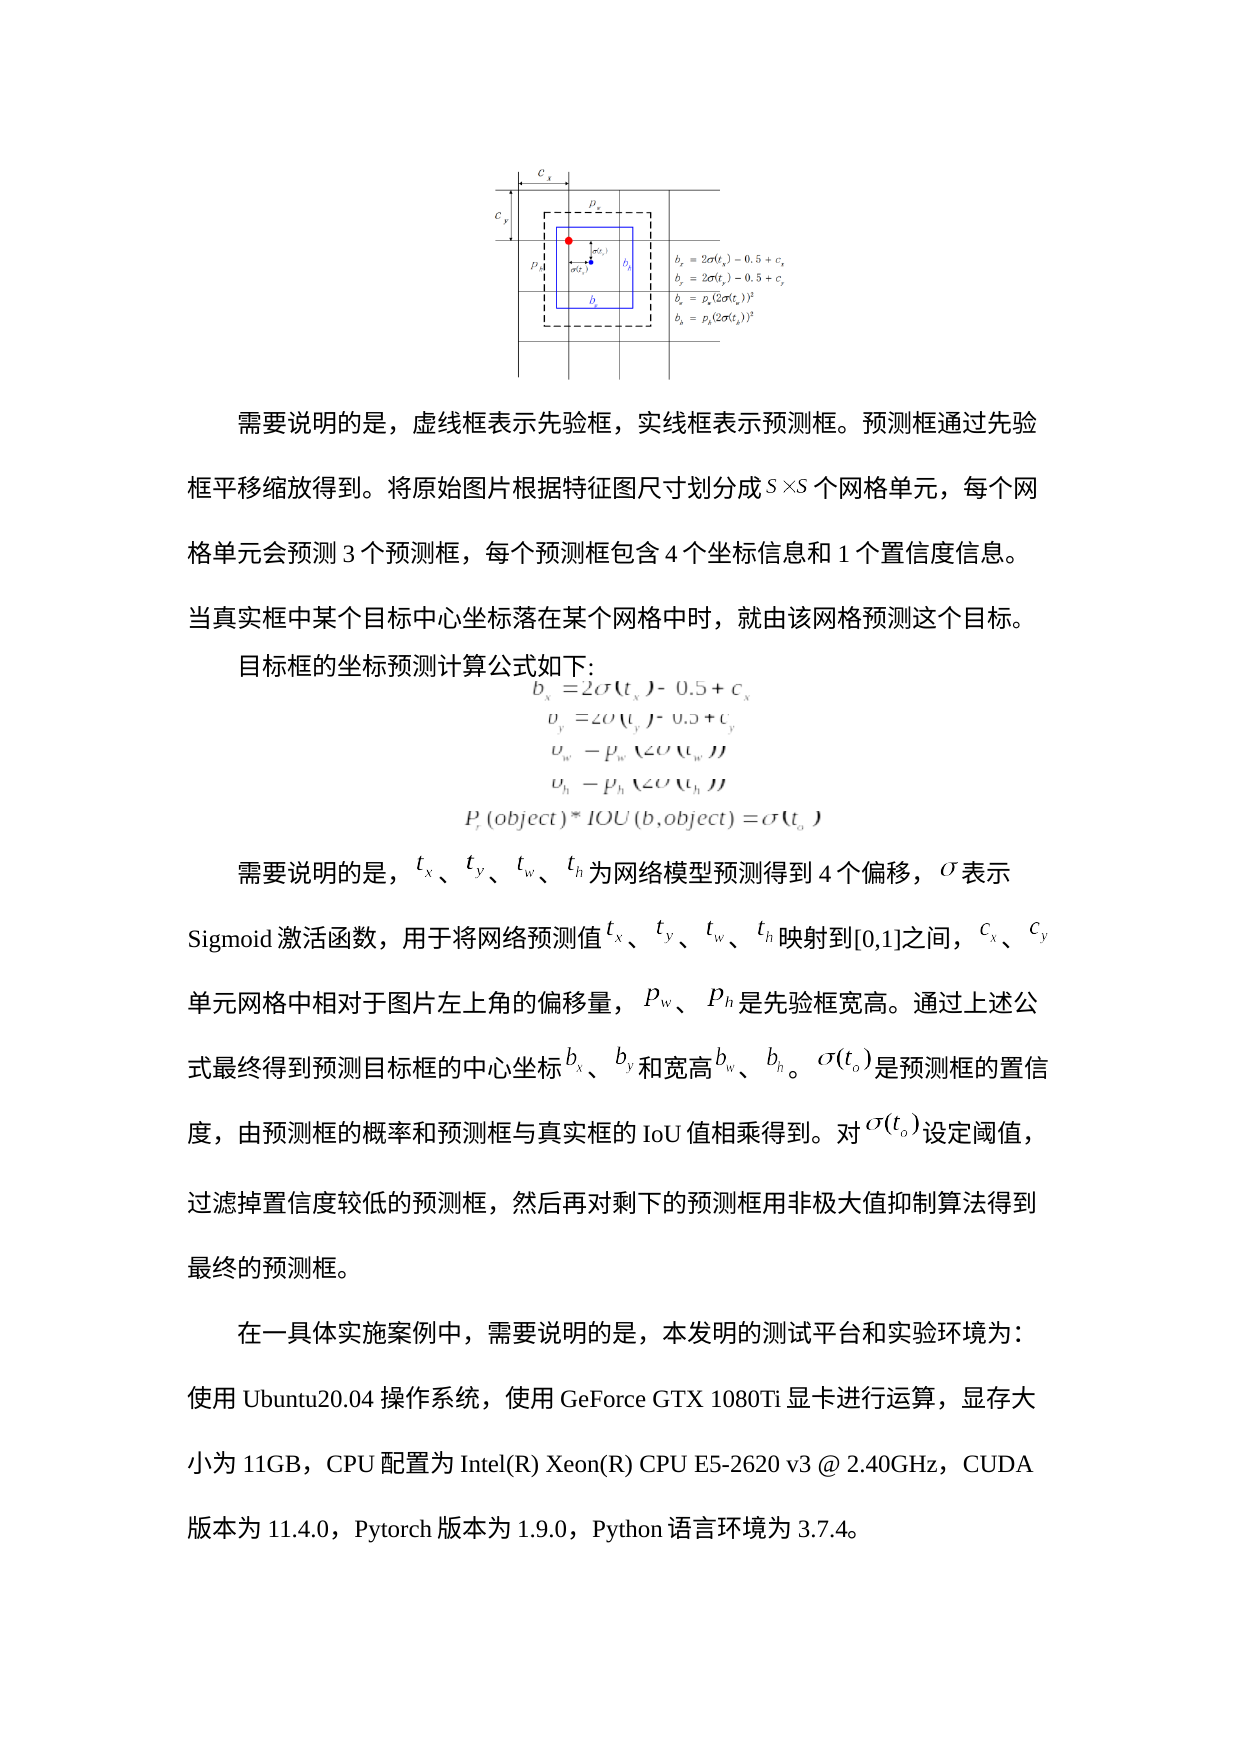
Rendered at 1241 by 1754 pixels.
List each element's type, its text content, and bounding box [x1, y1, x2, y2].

text 需要说明的是，虚线框表示先验框，实线框表示预测框。预测框通过先验框平移缩放得到。将原始图片根据特征图尺寸划分成个网格单元，每个网格单元会预测3个预测框，每个预测框包含4个坐标信息和1个置信度信息。当真实框中某个目标中心坐标落在某个网格中时，就由该网格预测这个目标。 [187, 389, 1053, 649]
text 需要说明的是，、、、为网络模型预测得到4个偏移，表示Sigmoid激活函数，用于将网络预测值、、、映射到[0,1]之间，、单元网格中相对于图片左上角的偏移量，、是先验框宽高。通过上述公式最终得到预测目标框的中心坐标、和宽高、。是预测框的置信度，由预测框的概率和预测框与真实框的IoU值相乘得到。对设定阈值，过滤掉置信度较低的预测框，然后再对剩下的预测框用非极大值抑制算法得到最终的预测框。 [187, 844, 1053, 1299]
picture [479, 162, 805, 386]
text 在一具体实施案例中，需要说明的是，本发明的测试平台和实验环境为：使用Ubuntu20.04 操作系统，使用GeForce GTX 1080Ti显卡进行运算，显存大小为11GB，CPU配置为Intel(R) Xeon(R) CPU E5-2620 v3 @ 2.40GHz，CUDA版本为11.4.0，Pytorch版本为1.9.0，Python语言环境为3.7.4。 [187, 1299, 1053, 1559]
text 目标框的坐标预测计算公式如下: [187, 649, 1053, 682]
